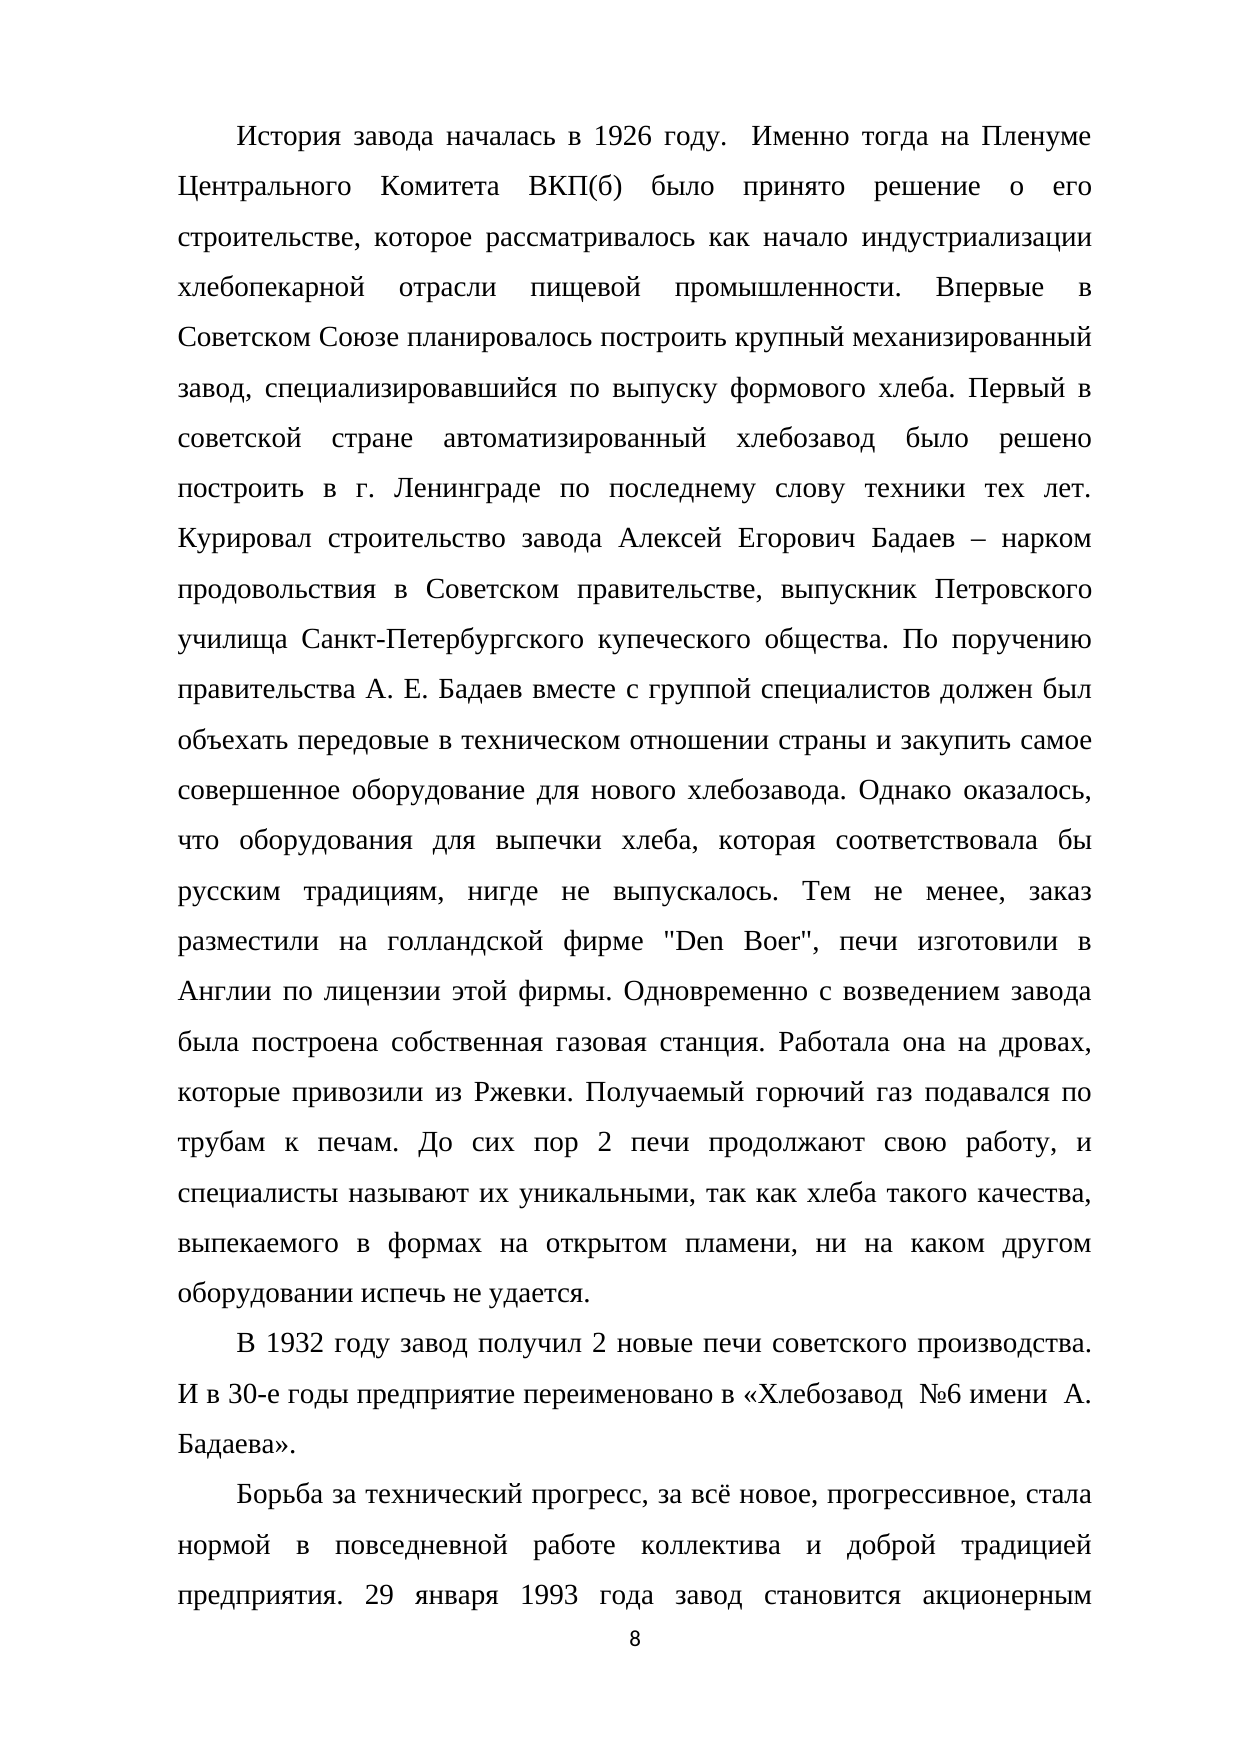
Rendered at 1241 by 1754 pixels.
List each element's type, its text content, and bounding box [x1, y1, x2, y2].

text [177, 1477, 1093, 1611]
text История завода началась в 1926 году. Именно тогда на Пленуме Центрального Комитета ВКП(б) было принято решение о его строительстве, которое рассматривалось как начало индустриализации хлебопекарной отрасли пищевой промышленности. Впервые в Советском Союзе планировалось построить крупный механизированный завод, специализировавшийся по выпуску формового хлеба. Первый в советской стране автоматизированный хлебозавод было решено построить в г. Ленинграде по последнему слову техники тех лет. Курировал строительство завода Алексей Егорович Бадаев – нарком продовольствия в Советском правительстве, выпускник Петровского училища Санкт-Петербургского купеческого общества. По поручению правительства А. Е. Бадаев вместе с группой специалистов должен был объехать передовые в техническом отношении страны и закупить самое совершенное оборудование для нового хлебозавода. Однако оказалось, что оборудования для выпечки хлеба, которая соответствовала бы русским традициям, нигде не выпускалось. Тем не менее, заказ разместили на голландской фирме "Den Boer", печи изготовили в Англии по лицензии этой фирмы. Одновременно с возведением завода была построена собственная газовая станция. Работала она на дровах, которые привозили из Ржевки. Получаемый горючий газ подавался по трубам к печам. До сих пор 2 печи продолжают свою работу, и специалисты называют их уникальными, так как хлеба такого качества, выпекаемого в формах на открытом пламени, ни на каком другом оборудовании испечь не удается. [177, 118, 1093, 1309]
text В 1932 году завод получил 2 новые печи советского производства. И в 30-е годы предприятие переименовано в «Хлебозавод №6 имени А. Бадаева». [177, 1326, 1093, 1460]
